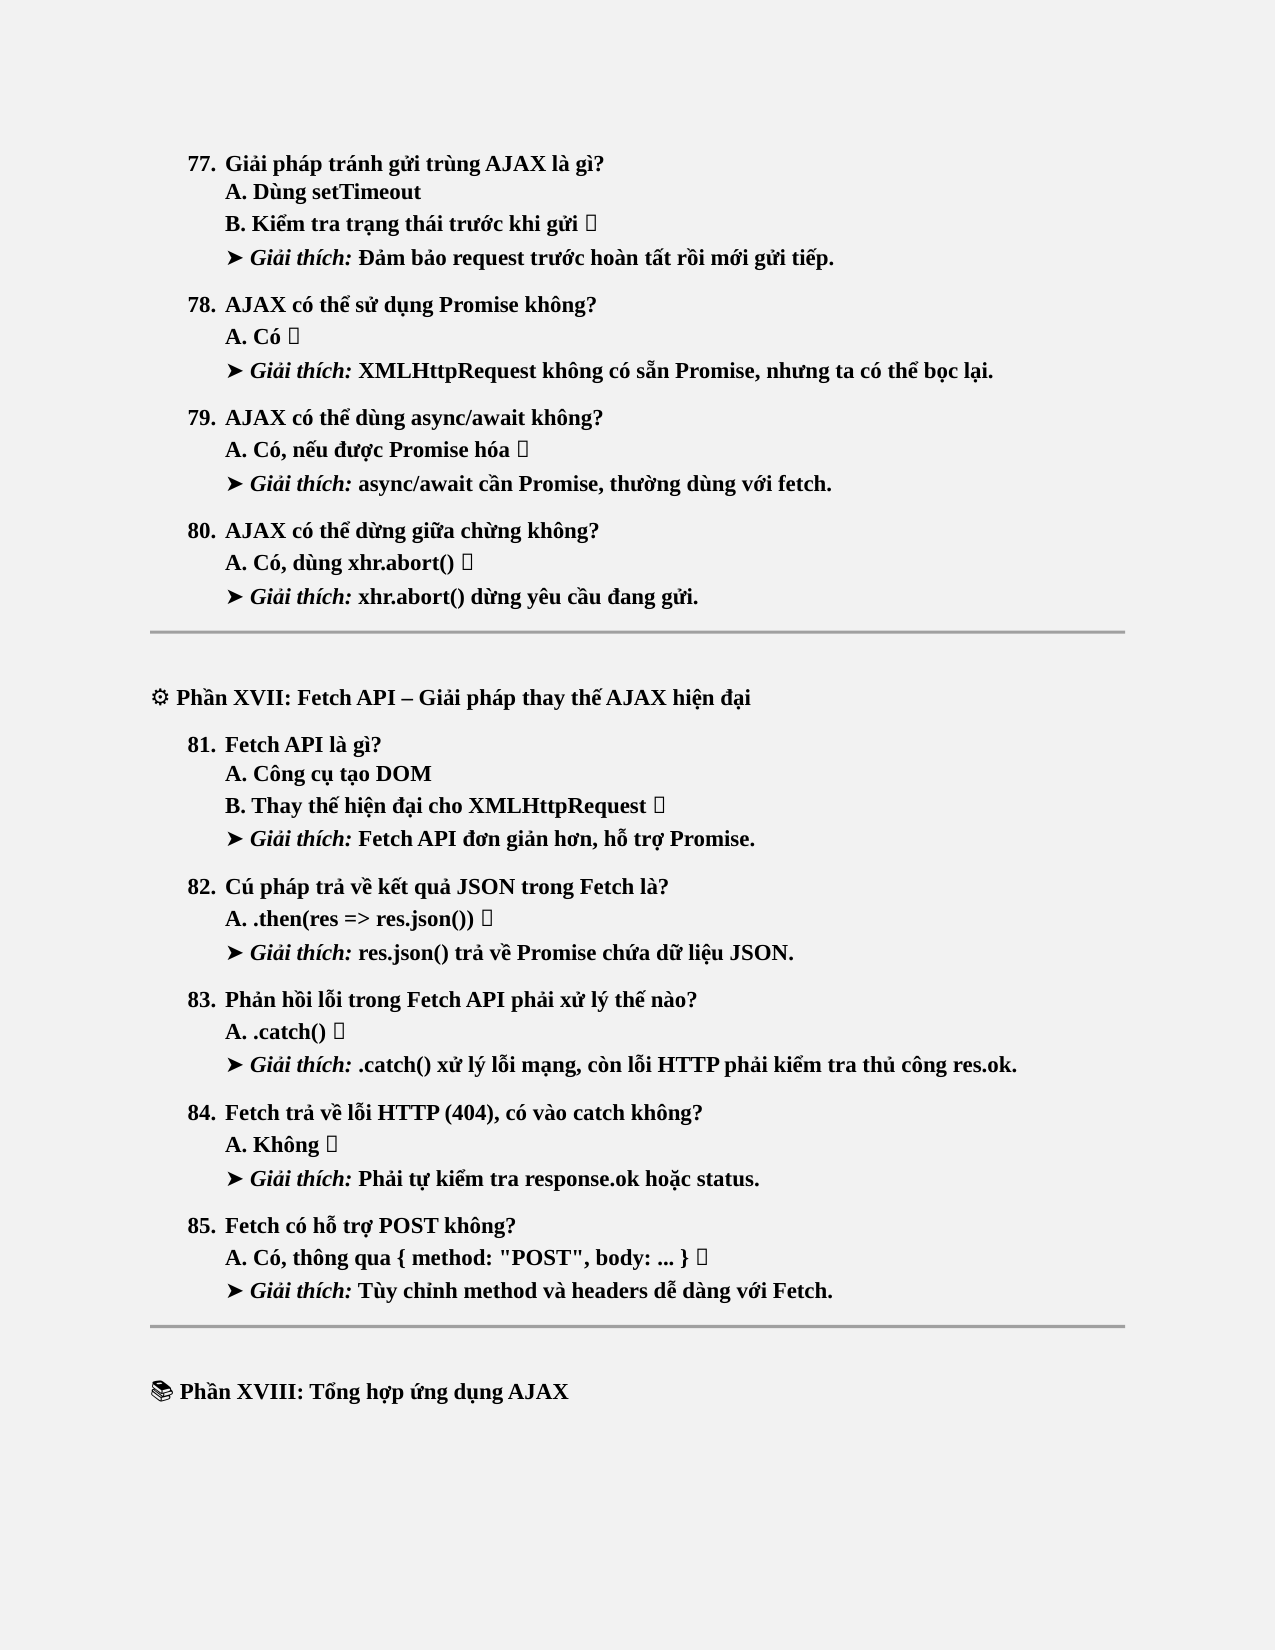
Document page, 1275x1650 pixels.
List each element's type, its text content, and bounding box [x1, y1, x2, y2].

list AJAX có thể sử dụng Promise không? A. Có ✅ ➤ Giải thích: XMLHttpRequest không có sẵn Promise, nhưng ta có thể bọc lại. [187, 291, 1125, 385]
list Giải pháp tránh gửi trùng AJAX là gì? A. Dùng setTimeout B. Kiểm tra trạng thái trước khi gửi ✅ ➤ Giải thích: Đảm bảo request trước hoàn tất rồi mới gửi tiếp. [187, 150, 1125, 272]
text 📚 Phần XVIII: Tổng hợp ứng dụng AJAX [150, 1375, 1125, 1407]
list Fetch trả về lỗi HTTP (404), có vào catch không? A. Không ✅ ➤ Giải thích: Phải tự kiểm tra response.ok hoặc status. [187, 1099, 1125, 1193]
list AJAX có thể dùng async/await không? A. Có, nếu được Promise hóa ✅ ➤ Giải thích: async/await cần Promise, thường dùng với fetch. [187, 404, 1125, 498]
list Fetch API là gì? A. Công cụ tạo DOM B. Thay thế hiện đại cho XMLHttpRequest ✅ ➤ Giải thích: Fetch API đơn giản hơn, hỗ trợ Promise. [187, 731, 1125, 854]
list AJAX có thể dừng giữa chừng không? A. Có, dùng xhr.abort() ✅ ➤ Giải thích: xhr.abort() dừng yêu cầu đang gửi. [187, 517, 1125, 611]
text ⚙️ Phần XVII: Fetch API – Giải pháp thay thế AJAX hiện đại [150, 681, 1125, 712]
list Phản hồi lỗi trong Fetch API phải xử lý thế nào? A. .catch() ✅ ➤ Giải thích: .catch() xử lý lỗi mạng, còn lỗi HTTP phải kiểm tra thủ công res.ok. [187, 986, 1125, 1080]
list Cú pháp trả về kết quả JSON trong Fetch là? A. .then(res => res.json()) ✅ ➤ Giải thích: res.json() trả về Promise chứa dữ liệu JSON. [187, 873, 1125, 967]
list Fetch có hỗ trợ POST không? A. Có, thông qua { method: "POST", body: ... } ✅ ➤ Giải thích: Tùy chỉnh method và headers dễ dàng với Fetch. [187, 1212, 1125, 1306]
